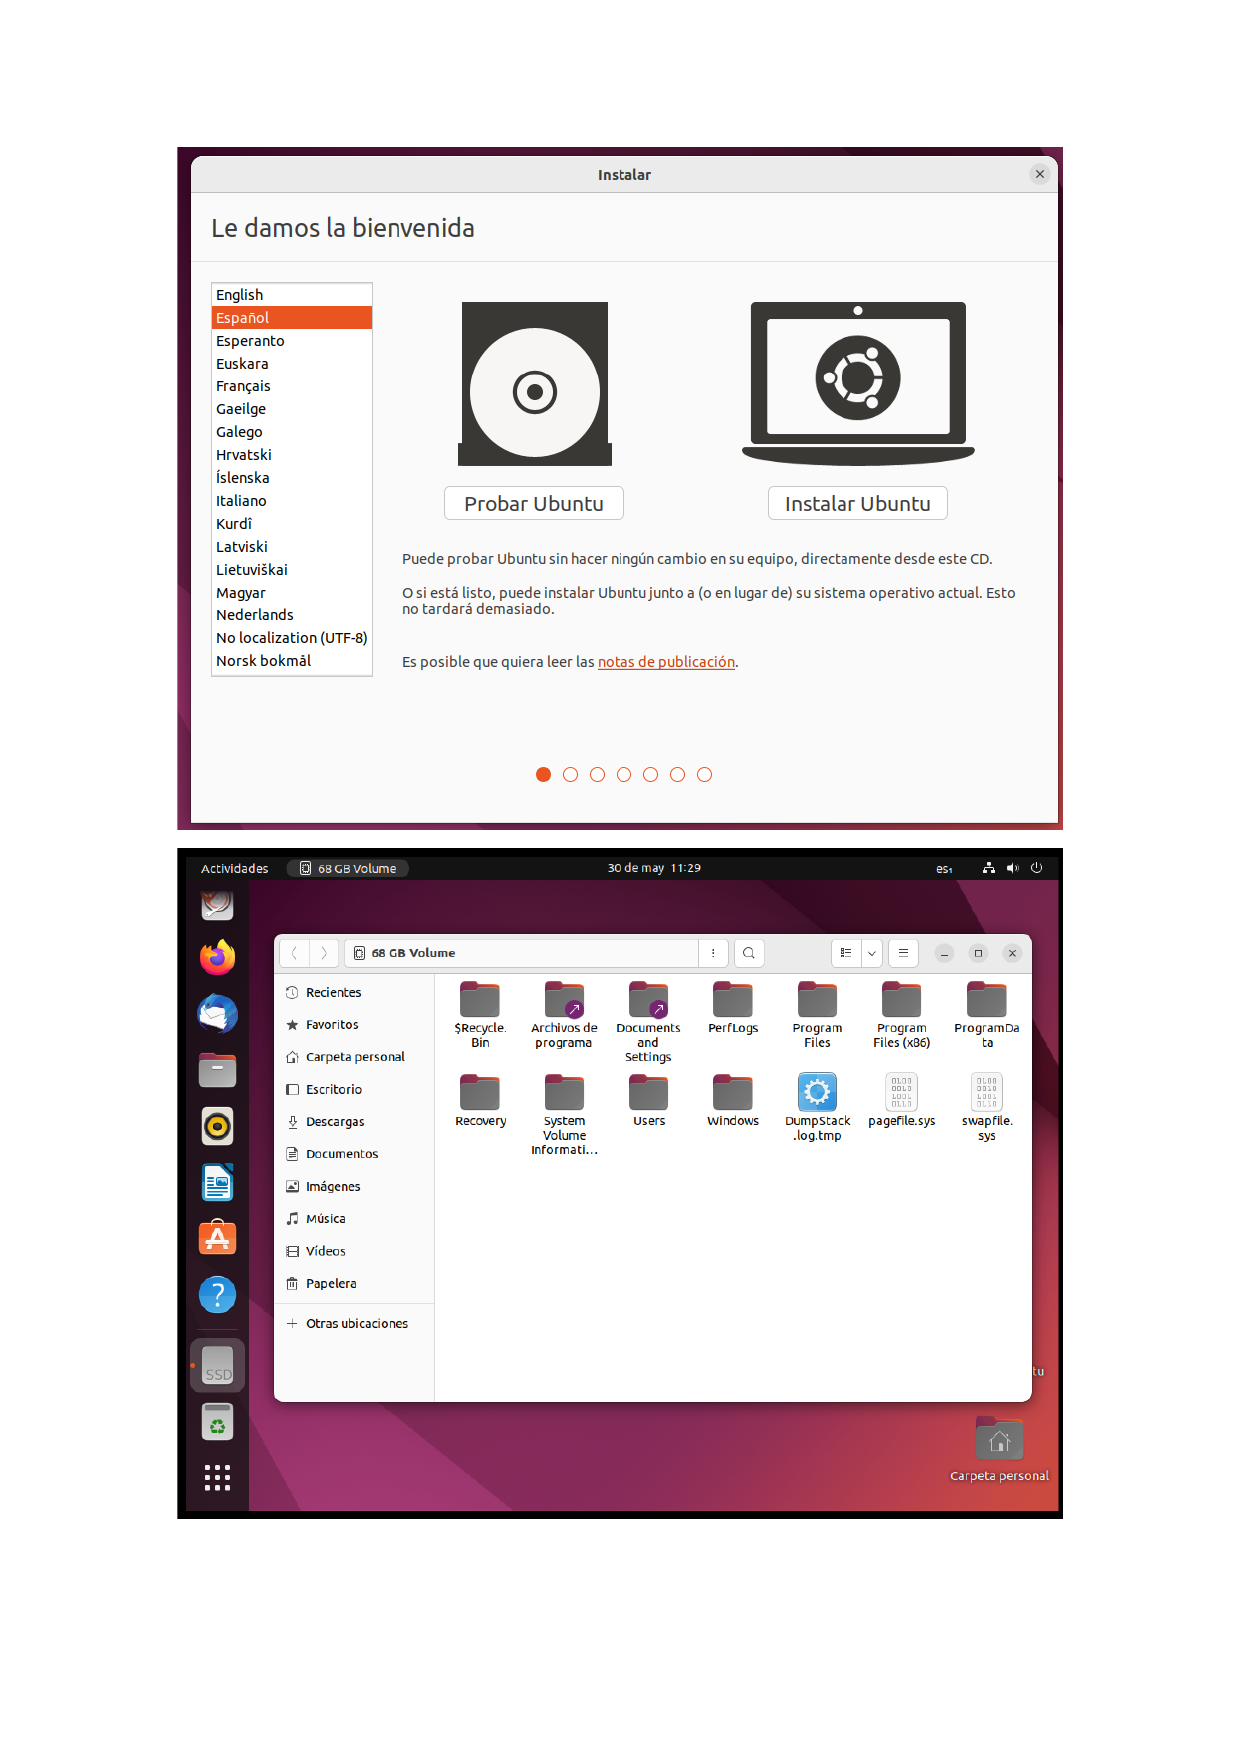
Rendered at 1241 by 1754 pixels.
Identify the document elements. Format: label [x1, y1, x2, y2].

picture [177, 848, 1063, 1519]
picture [177, 147, 1063, 830]
